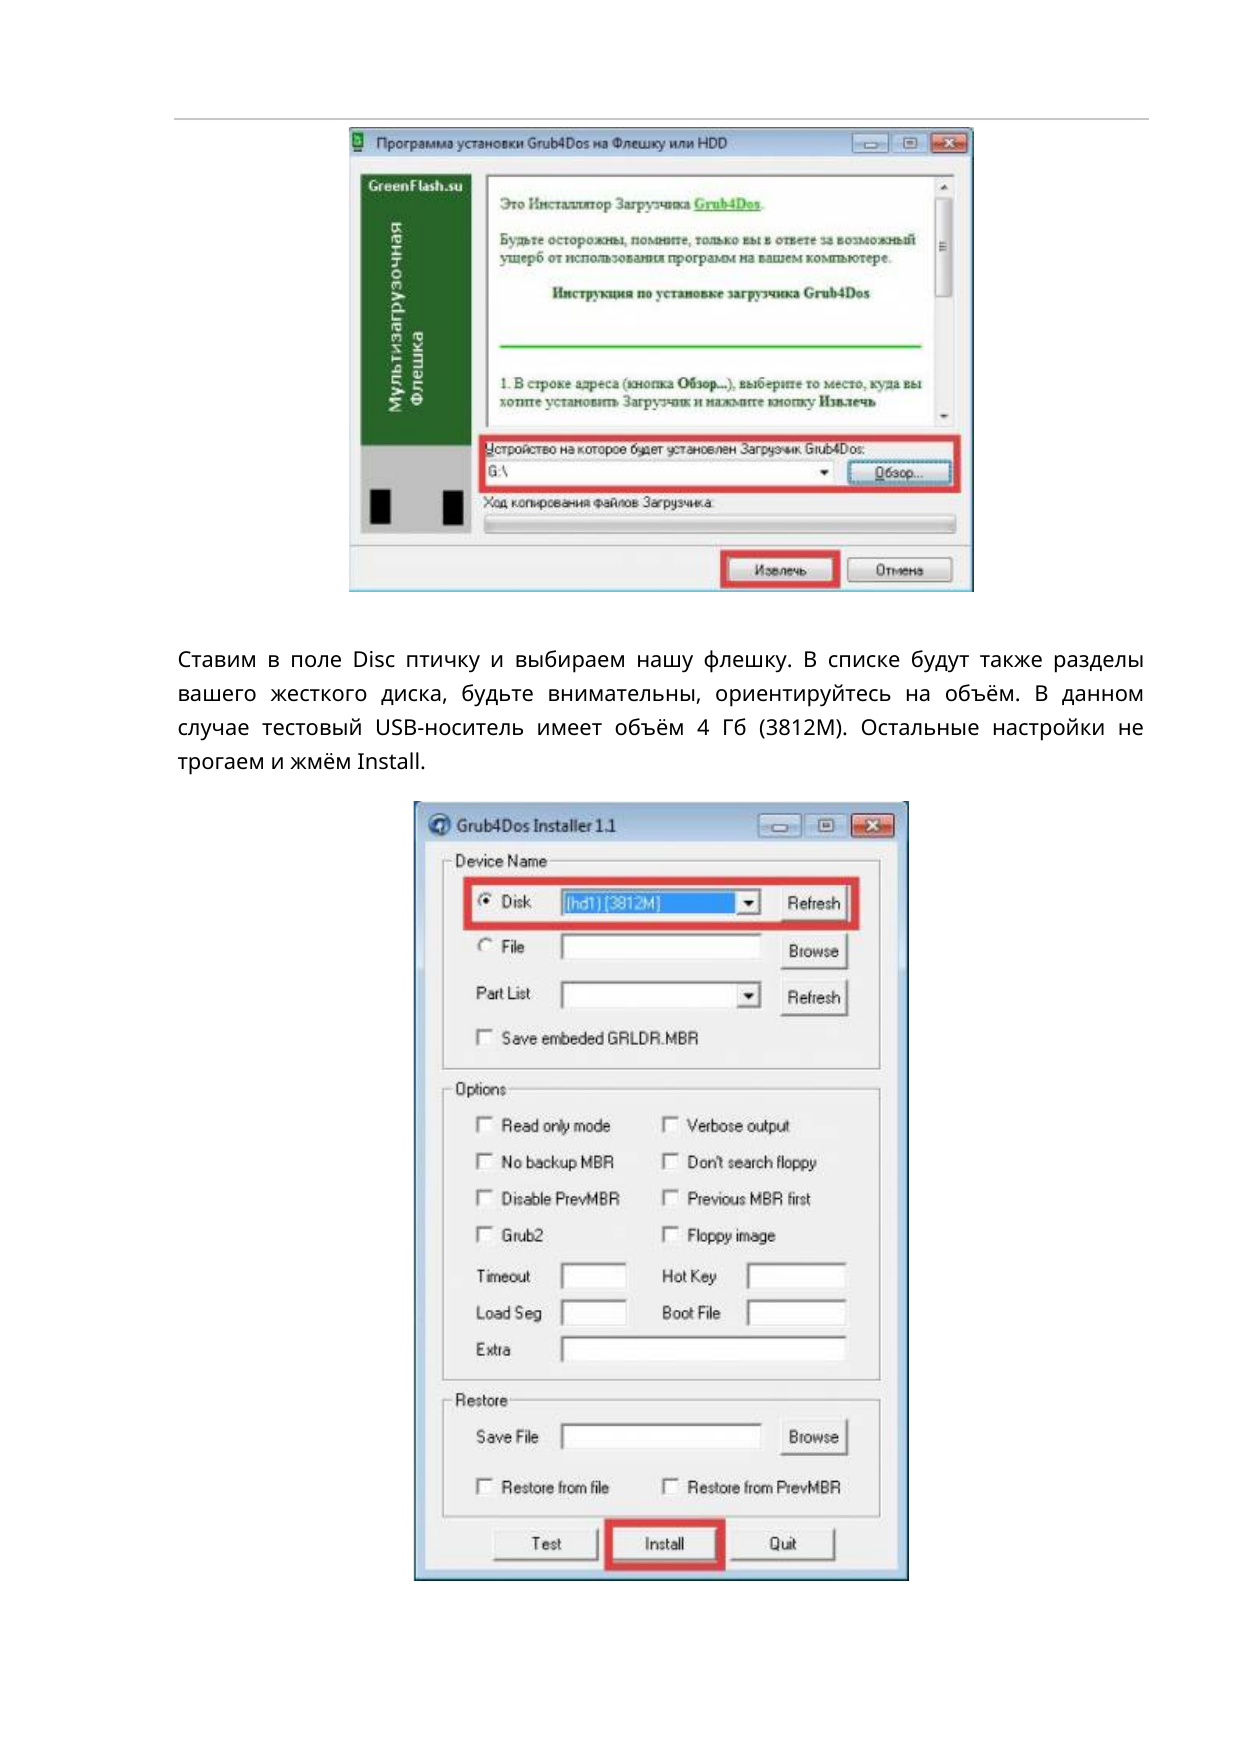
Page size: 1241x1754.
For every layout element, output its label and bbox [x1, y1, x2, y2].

picture [413, 801, 909, 1581]
picture [348, 127, 974, 592]
table_header [174, 120, 1148, 1613]
